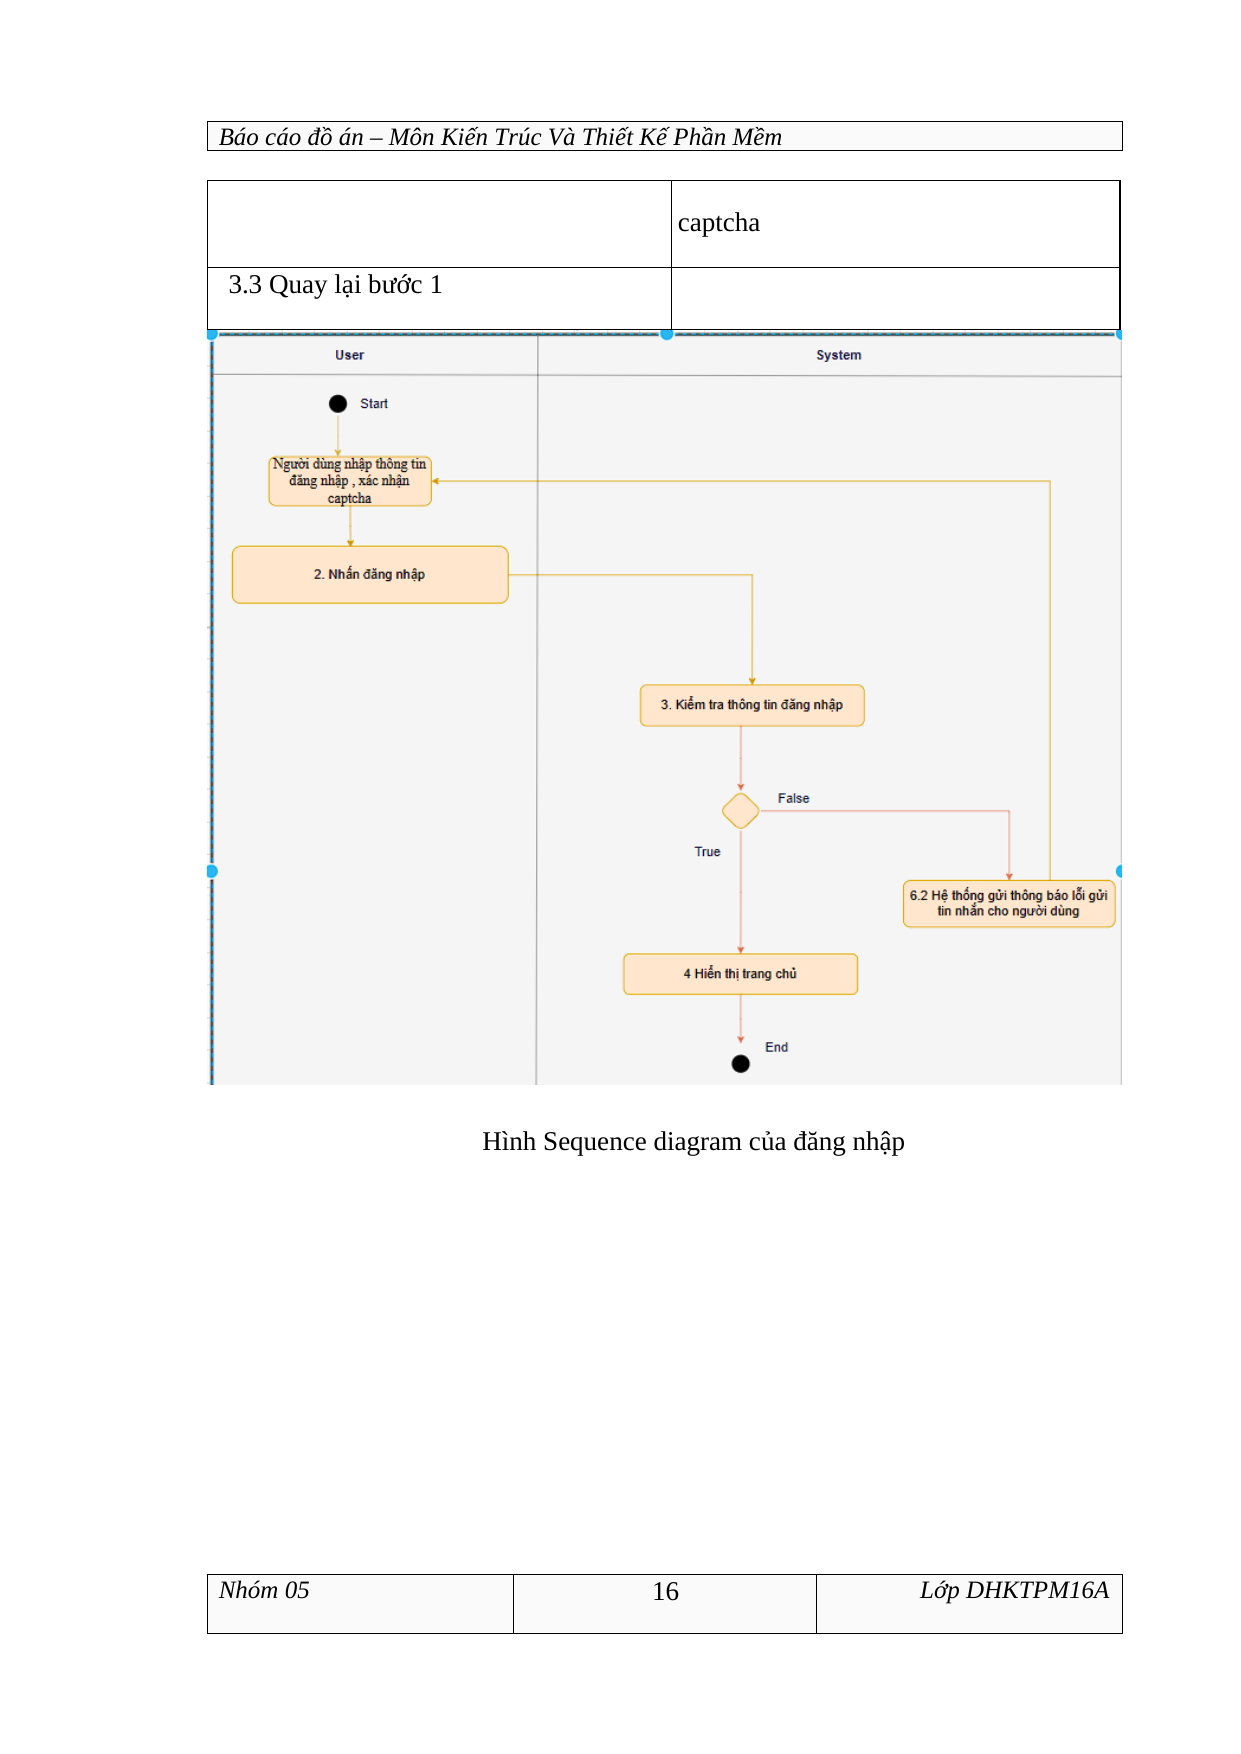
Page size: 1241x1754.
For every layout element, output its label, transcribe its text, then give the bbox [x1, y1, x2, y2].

picture [206, 330, 1122, 1085]
table_cell [208, 181, 671, 267]
text Hình Sequence diagram của đăng nhập [207, 1125, 1122, 1156]
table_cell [672, 181, 1119, 267]
table_cell 3.3 Quay lại bước 1 [208, 268, 671, 329]
picture [663, 330, 671, 337]
table_cell [672, 268, 1119, 329]
